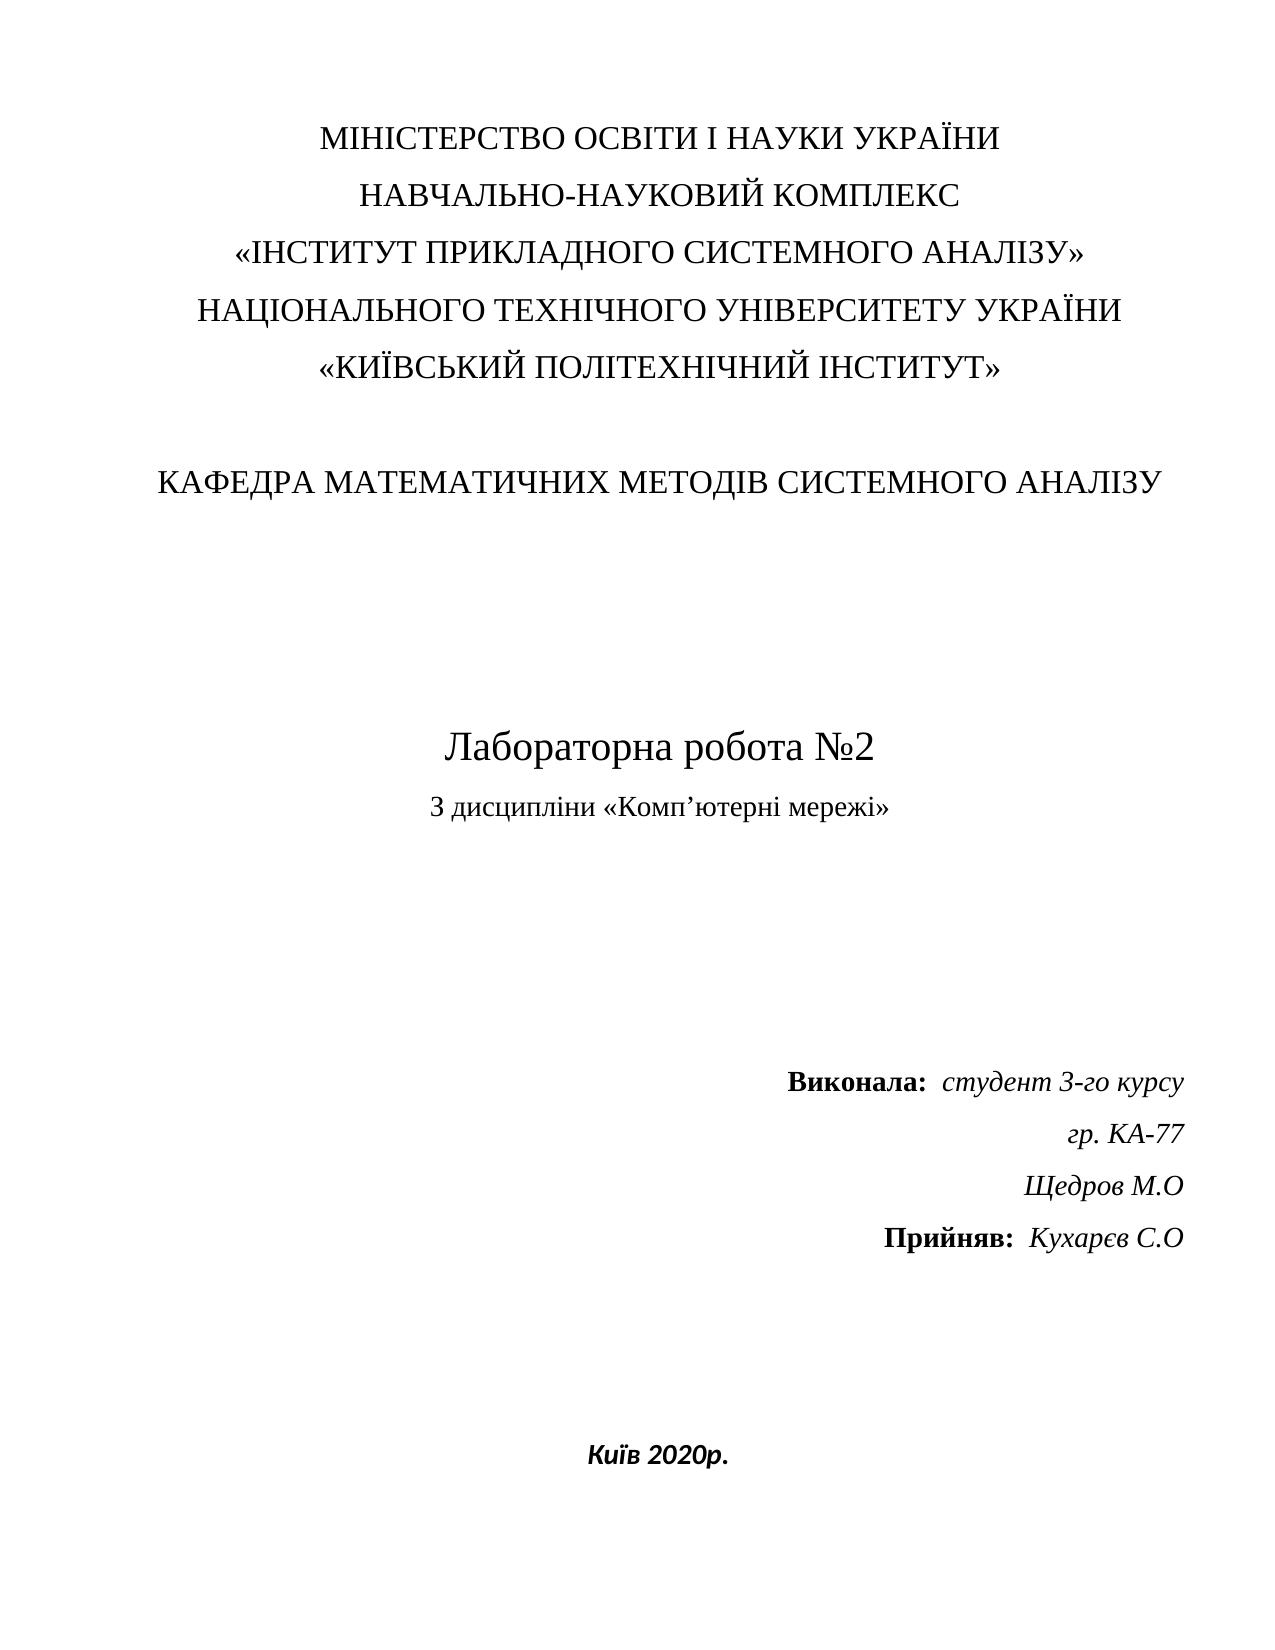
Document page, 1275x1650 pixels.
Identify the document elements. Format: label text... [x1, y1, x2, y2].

text Лабораторна робота №2 [133, 721, 1186, 769]
text З дисципліни «Комп’ютерні мережі» [133, 789, 1186, 822]
text МІНІСТЕРСТВО ОСВІТИ І НАУКИ УКРАЇНИ [133, 118, 1186, 156]
text КАФЕДРА МАТЕМАТИЧНИХ МЕТОДІВ СИСТЕМНОГО АНАЛІЗУ [133, 462, 1186, 500]
text НАВЧАЛЬНО-НАУКОВИЙ КОМПЛЕКС [133, 175, 1186, 214]
text НАЦІОНАЛЬНОГО ТЕХНІЧНОГО УНІВЕРСИТЕТУ УКРАЇНИ [133, 290, 1186, 328]
text Виконала: студент 3-го курсу [133, 1064, 1186, 1097]
text Київ 2020р. [133, 1436, 1186, 1471]
text гр. КА-77 [133, 1116, 1186, 1149]
text «ІНСТИТУТ ПРИКЛАДНОГО СИСТЕМНОГО АНАЛІЗУ» [133, 233, 1186, 271]
text «КИЇВСЬКИЙ ПОЛІТЕХНІЧНИЙ ІНСТИТУТ» [133, 347, 1186, 386]
text Щедров М.О [133, 1168, 1186, 1202]
text Прийняв: Кухарєв С.О [133, 1220, 1186, 1254]
